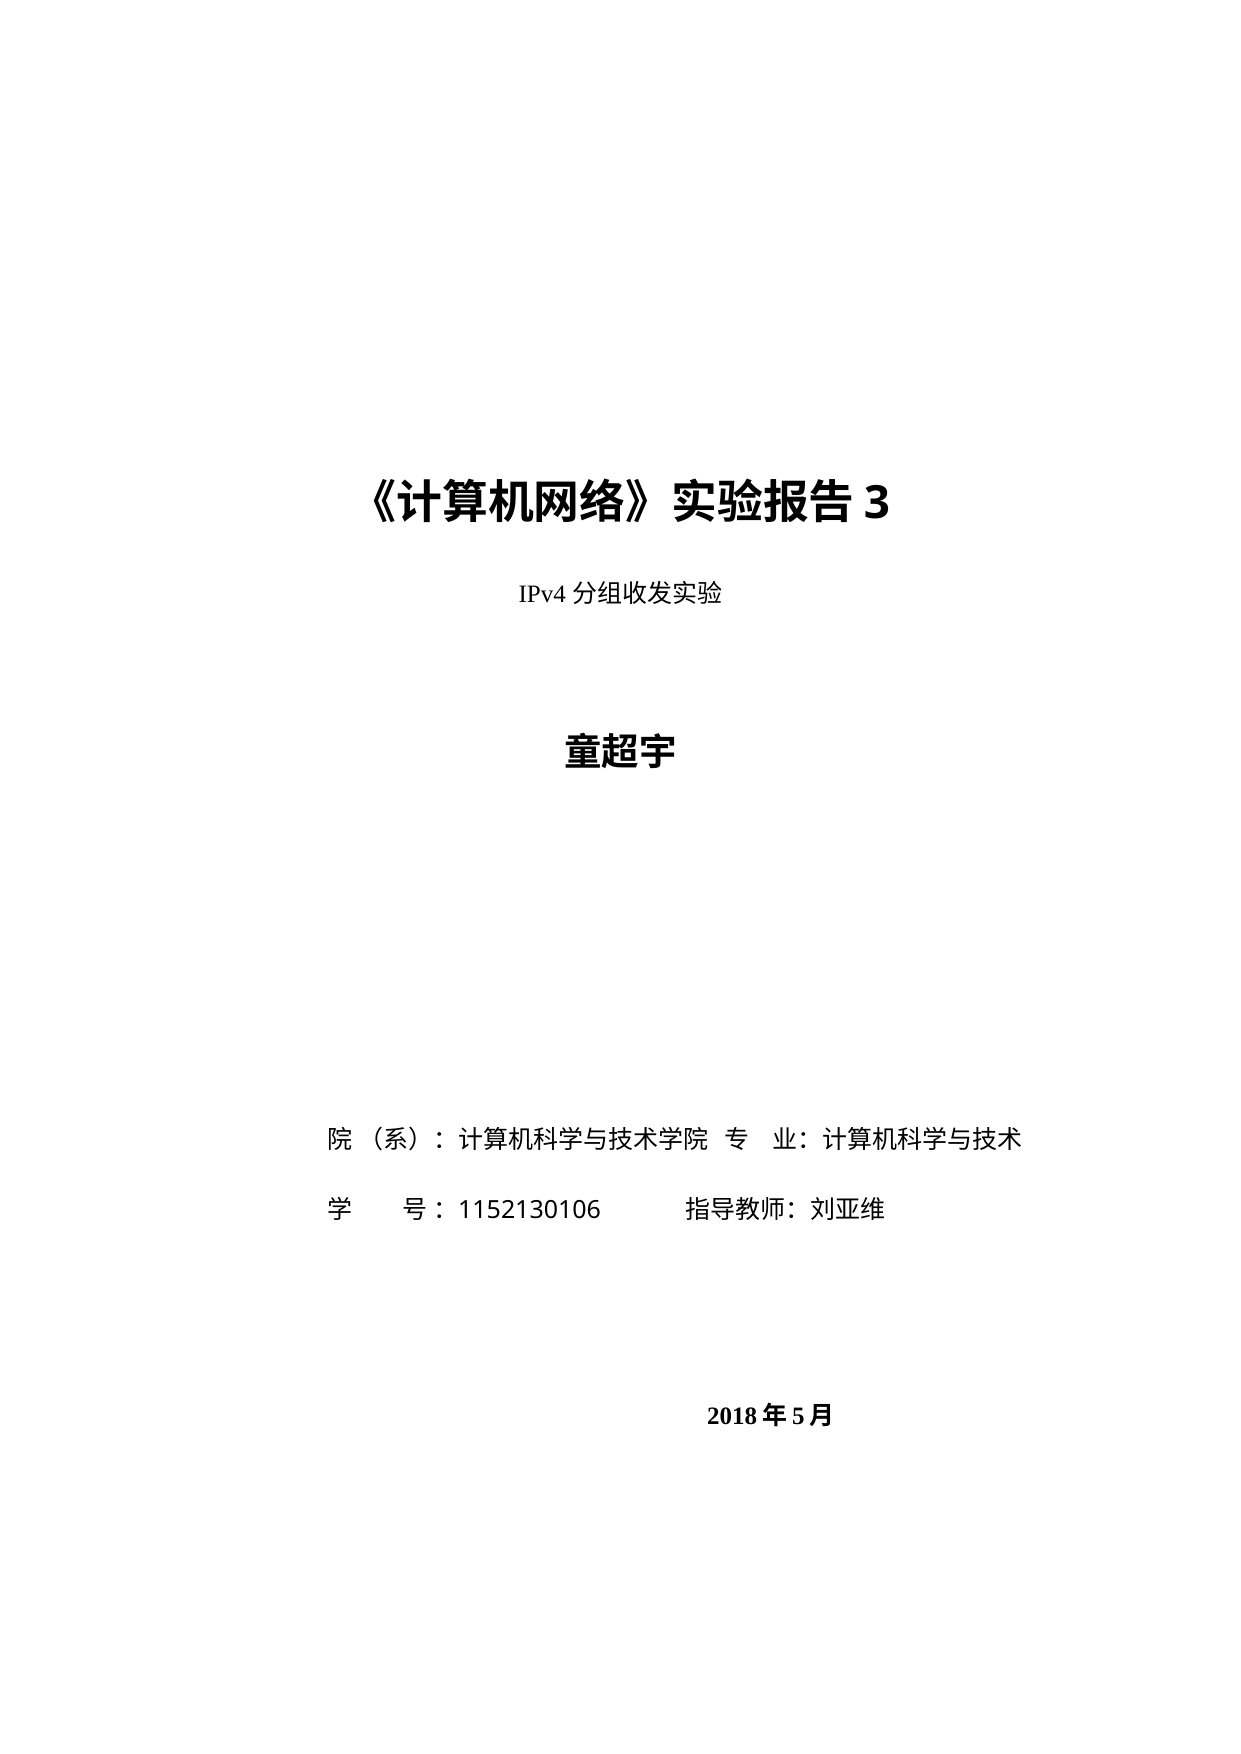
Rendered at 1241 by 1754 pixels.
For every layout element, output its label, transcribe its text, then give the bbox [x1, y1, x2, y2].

text 童超宇 [177, 722, 1063, 776]
text 《计算机网络》实验报告3 [177, 466, 1063, 532]
text 学 号 ：1152130106 指导教师：刘亚维 [177, 1190, 1061, 1226]
text 院 （系）：计算机科学与技术学院 专 业：计算机科学与技术 [177, 1119, 1088, 1156]
text 2018年5月 [177, 1395, 1063, 1431]
text IPv4 分组收发实验 [177, 574, 1063, 610]
